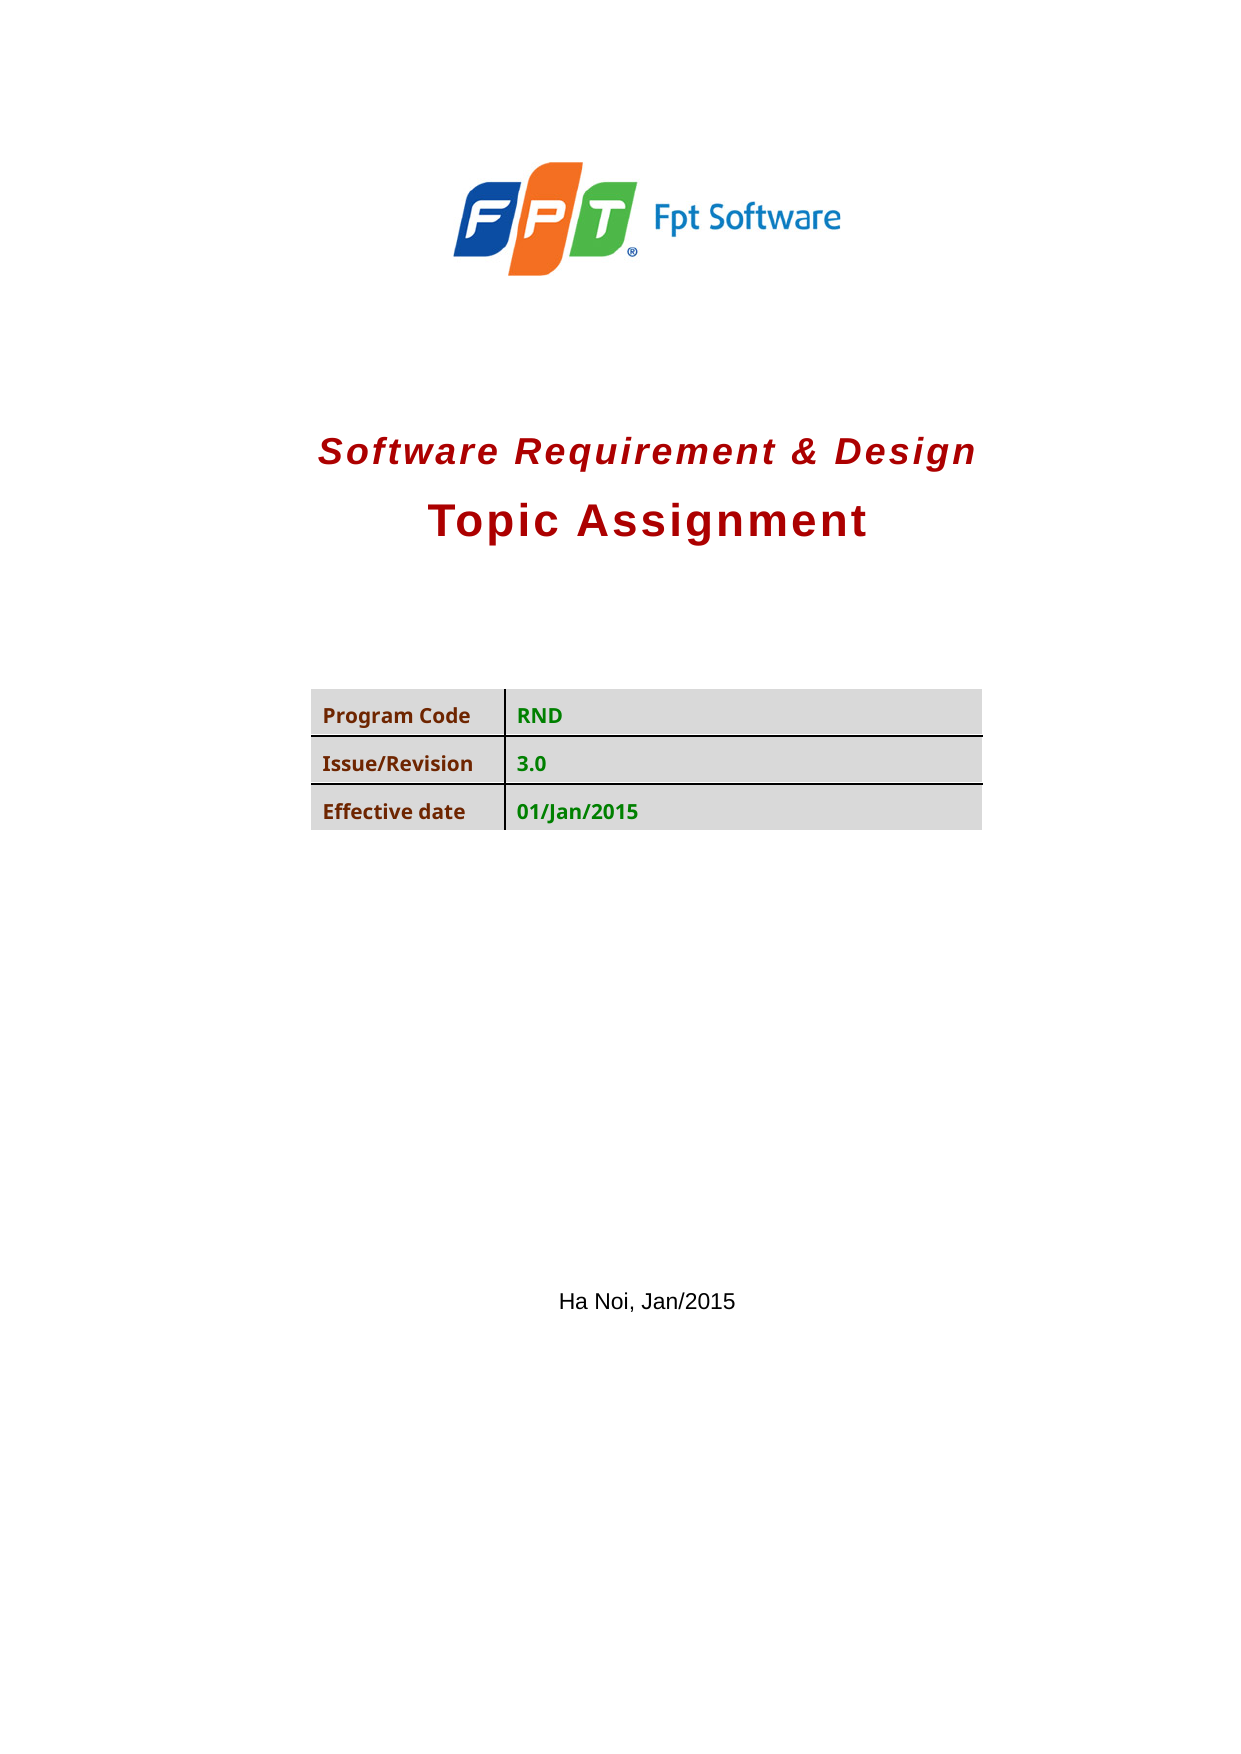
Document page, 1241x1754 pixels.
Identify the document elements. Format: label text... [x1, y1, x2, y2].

table_cell Issue/Revision [311, 737, 504, 782]
table_header RND [506, 689, 982, 734]
table_header Program Code [311, 689, 504, 734]
table_cell 01/Jan/2015 [506, 785, 982, 830]
table_cell Effective date [311, 785, 504, 830]
picture [453, 162, 841, 276]
table_cell 3.0 [506, 737, 982, 782]
text Ha Noi, Jan/2015 [150, 1288, 1144, 1315]
text Topic Assignment [150, 493, 1144, 546]
text Software Requirement & Design [150, 429, 1144, 472]
